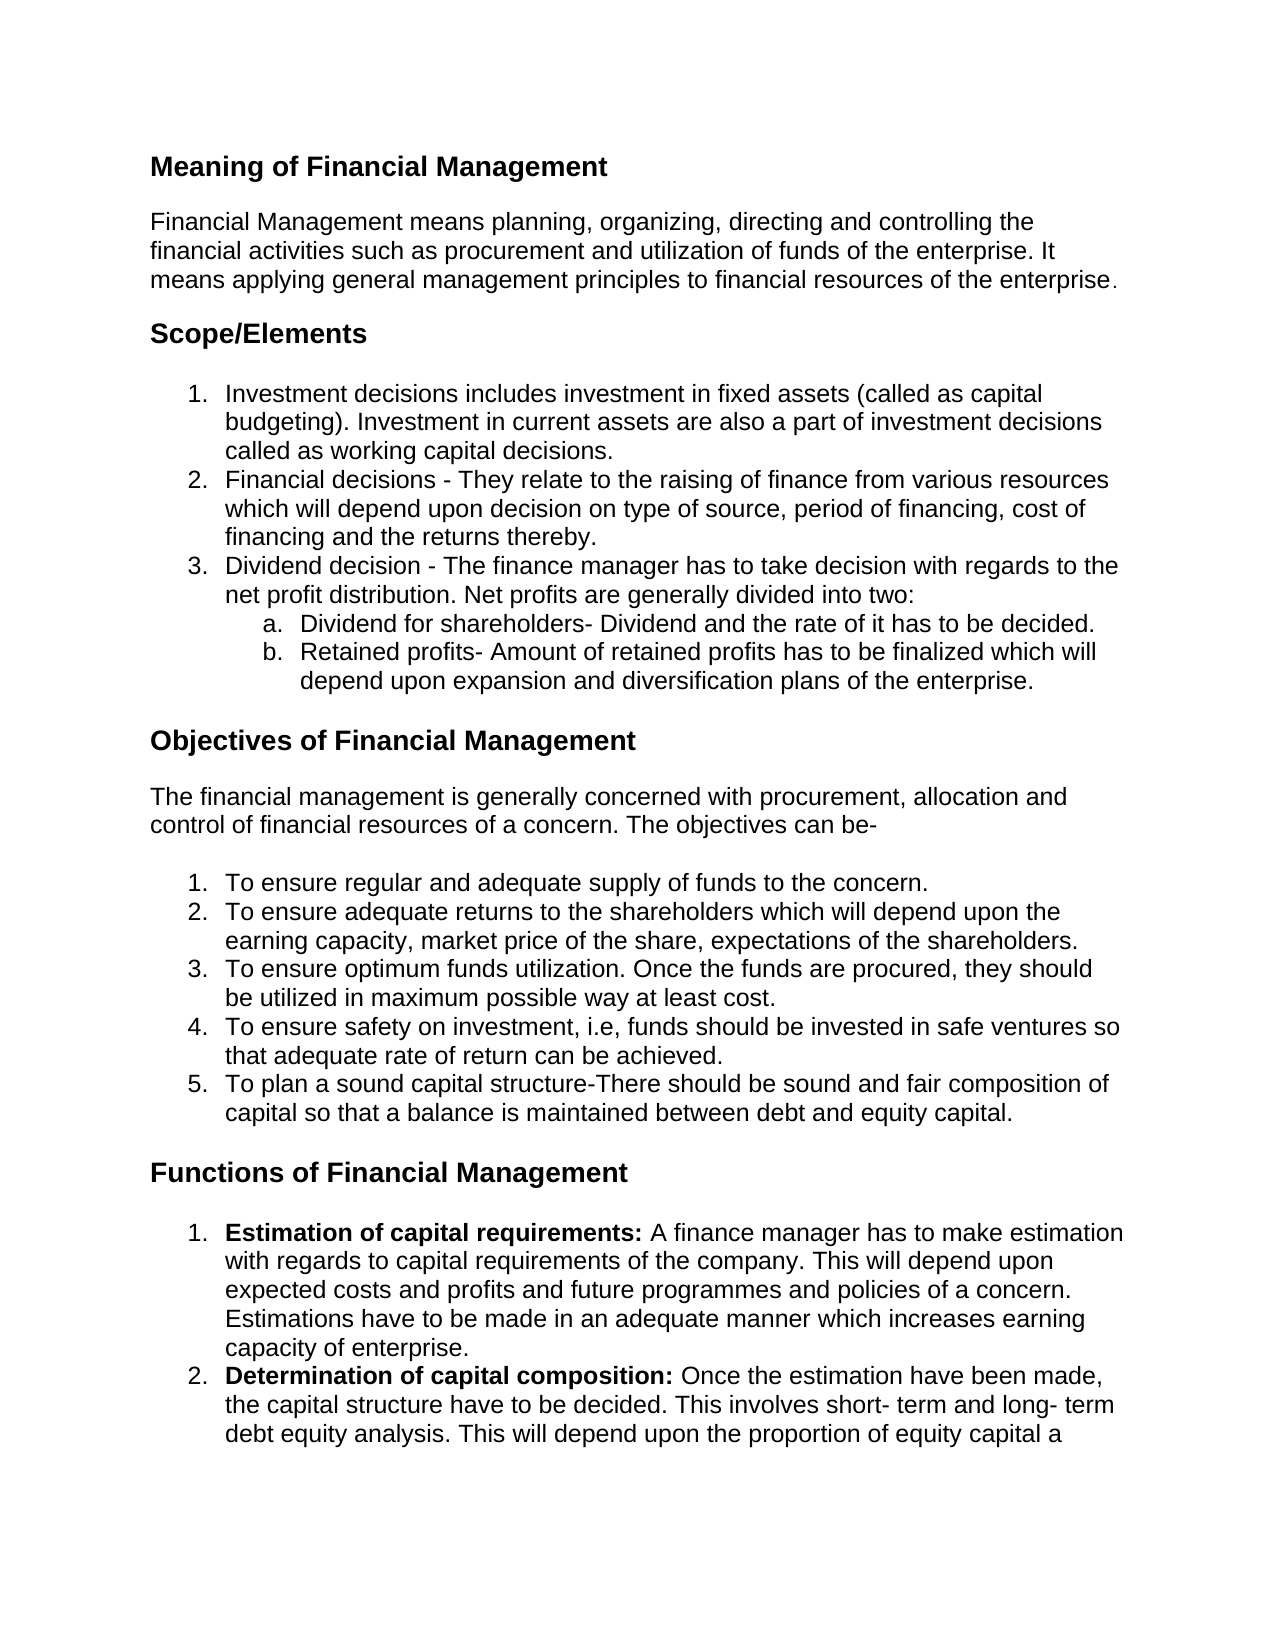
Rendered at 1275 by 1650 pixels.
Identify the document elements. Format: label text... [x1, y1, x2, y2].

list To ensure regular and adequate supply of funds to the concern. [187, 868, 1125, 897]
list Retained profits- Amount of retained profits has to be finalized which will depend upon expansion and diversification plans of the enterprise. [262, 637, 1125, 695]
list Investment decisions includes investment in fixed assets (called as capital budgeting). Investment in current assets are also a part of investment decisions called as working capital decisions. [187, 379, 1125, 465]
list Financial decisions - They relate to the raising of finance from various resources which will depend upon decision on type of source, period of financing, cost of financing and the returns thereby. [187, 465, 1125, 551]
list Estimation of capital requirements: A finance manager has to make estimation with regards to capital requirements of the company. This will depend upon expected costs and profits and future programmes and policies of a concern. Estimations have to be made in an adequate manner which increases earning capacity of enterprise. [187, 1218, 1125, 1361]
text Objectives of Financial Management [150, 724, 1125, 756]
text Meaning of Financial Management [150, 150, 1125, 182]
list Dividend decision - The finance manager has to take decision with regards to the net profit distribution. Net profits are generally divided into two: [187, 551, 1125, 609]
text Scope/Elements [150, 317, 1125, 349]
text Functions of Financial Management [150, 1156, 1125, 1188]
list To ensure safety on investment, i.e, funds should be invested in safe ventures so that adequate rate of return can be achieved. [187, 1012, 1125, 1069]
list To plan a sound capital structure-There should be sound and fair composition of capital so that a balance is maintained between debt and equity capital. [187, 1069, 1125, 1127]
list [187, 1361, 1125, 1448]
list Dividend for shareholders- Dividend and the rate of it has to be decided. [262, 609, 1125, 637]
list To ensure optimum funds utilization. Once the funds are procured, they should be utilized in maximum possible way at least cost. [187, 954, 1125, 1012]
text The financial management is generally concerned with procurement, allocation and control of financial resources of a concern. The objectives can be- [150, 781, 1125, 839]
list To ensure adequate returns to the shareholders which will depend upon the earning capacity, market price of the share, expectations of the shareholders. [187, 897, 1125, 954]
text Financial Management means planning, organizing, directing and controlling the financial activities such as procurement and utilization of funds of the enterprise. It means applying general management principles to financial resources of the enterprise. [150, 207, 1125, 294]
